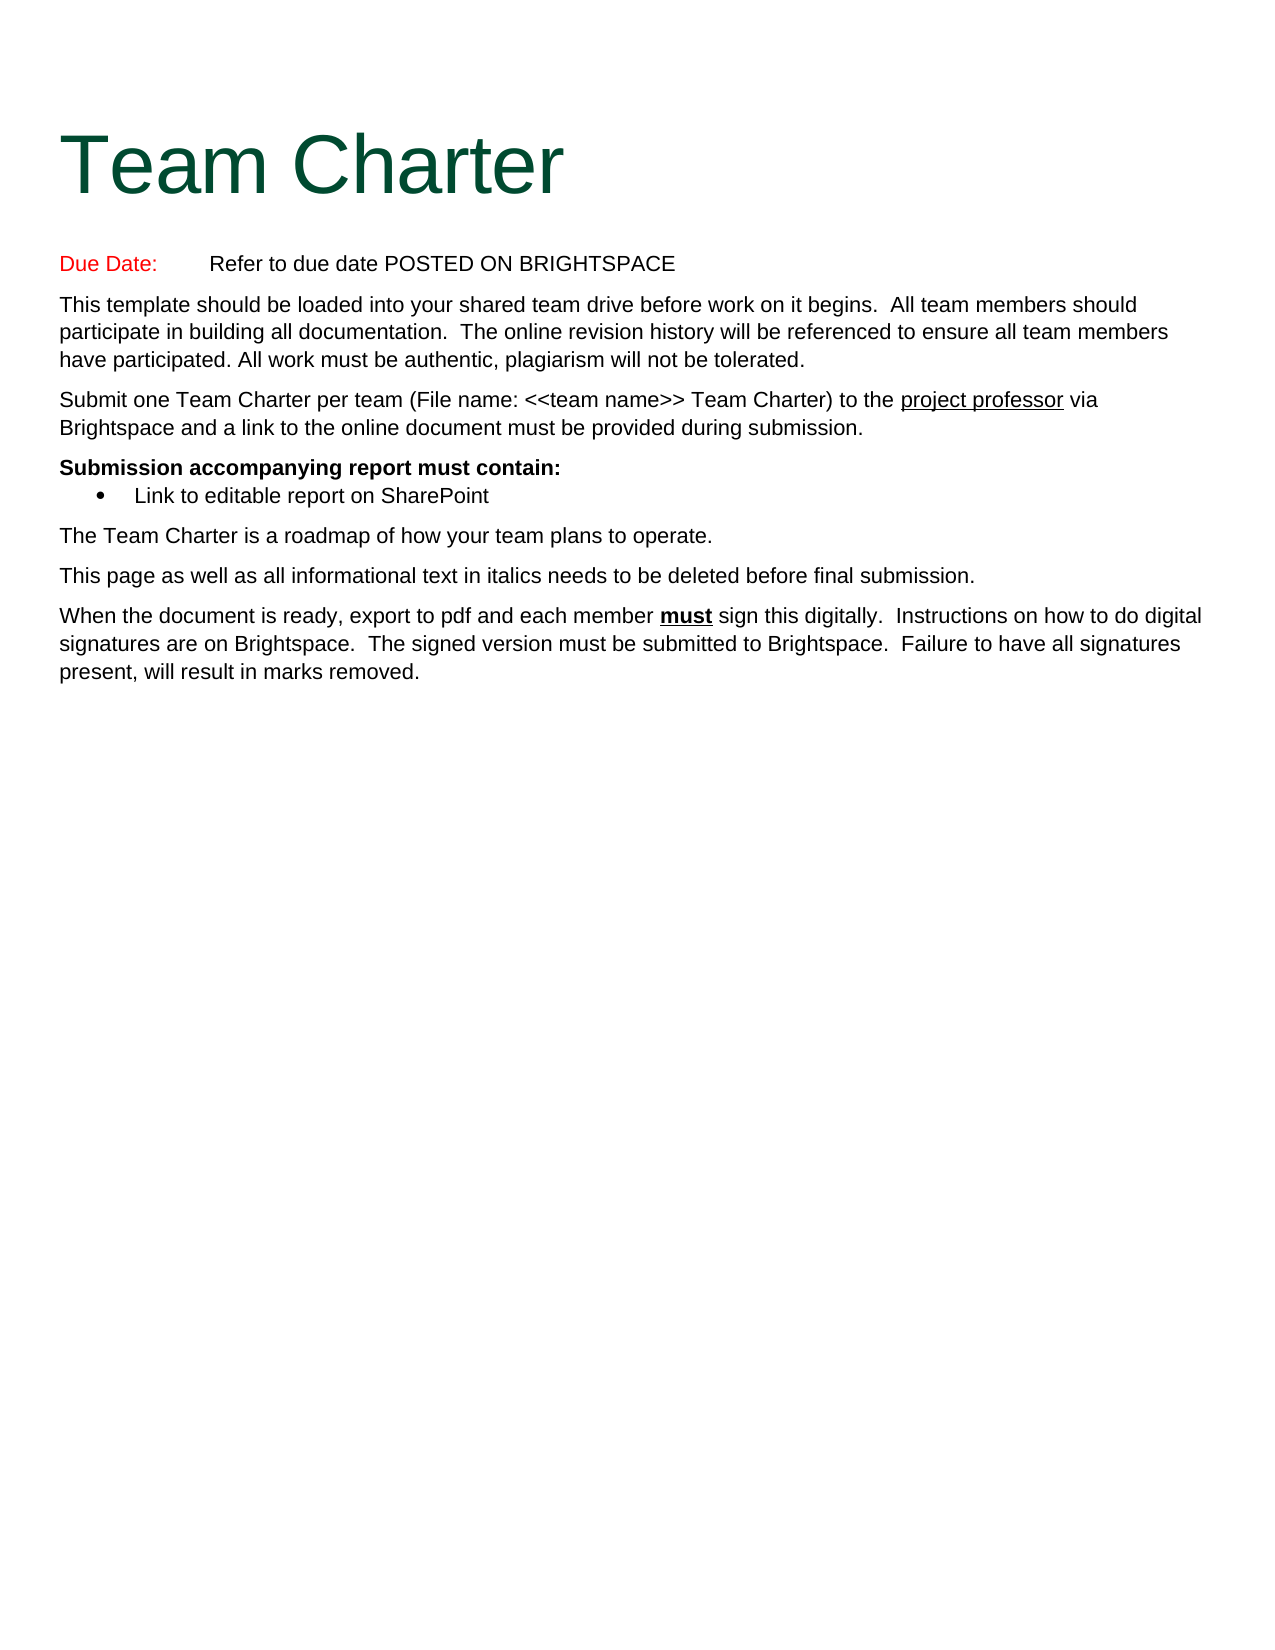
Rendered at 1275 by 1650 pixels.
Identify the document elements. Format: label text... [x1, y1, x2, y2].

text Submit one Team Charter per team (File name: <<team name>> Team Charter) to the project professor via Brightspace and a link to the online document must be provided during submission. [59, 387, 1216, 440]
text This page as well as all informational text in italics needs to be deleted before final submission. [59, 563, 1216, 588]
text When the document is ready, export to pdf and each member must sign this digitally. Instructions on how to do digital signatures are on Brightspace. The signed version must be submitted to Brightspace. Failure to have all signatures present, will result in marks removed. [59, 603, 1216, 684]
text This template should be loaded into your shared team drive before work on it begins. All team members should participate in building all documentation. The online revision history will be referenced to ensure all team members have participated. All work must be authentic, plagiarism will not be tolerated. [59, 291, 1216, 372]
title Team Charter [59, 115, 1216, 211]
text Due Date: Refer to due date POSTED ON BRIGHTSPACE [59, 251, 1216, 276]
list Link to editable report on SharePoint [97, 483, 1216, 508]
text Submission accompanying report must contain: [59, 455, 1216, 480]
text The Team Charter is a roadmap of how your team plans to operate. [59, 523, 1216, 548]
